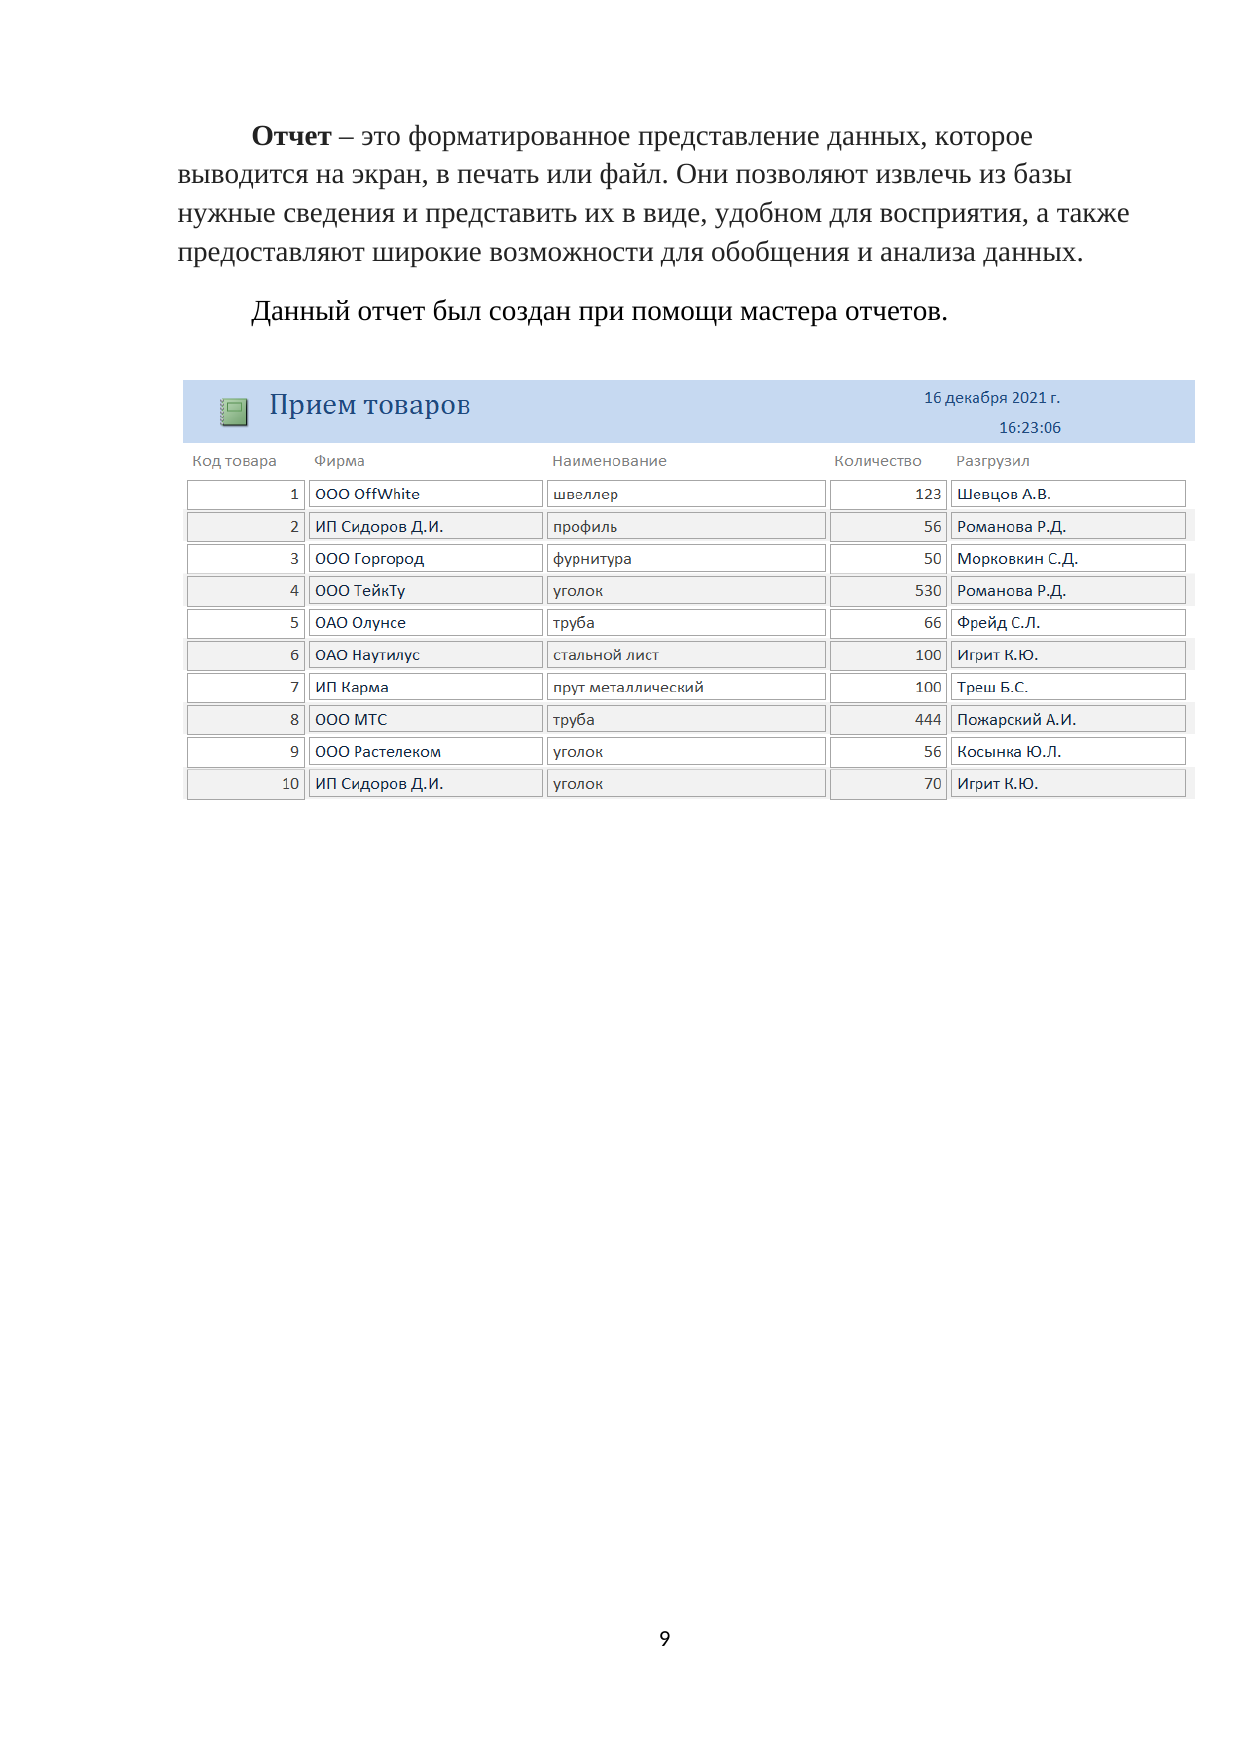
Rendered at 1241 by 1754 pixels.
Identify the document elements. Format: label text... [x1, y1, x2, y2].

picture [177, 378, 1195, 809]
text Данный отчет был создан при помощи мастера отчетов. [177, 293, 1152, 327]
text Отчет – это форматированное представление данных, которое выводится на экран, в печать или файл. Они позволяют извлечь из базы нужные сведения и представить их в виде, удобном для восприятия, а также предоставляют широкие возможности для обобщения и анализа данных. [177, 118, 1152, 267]
